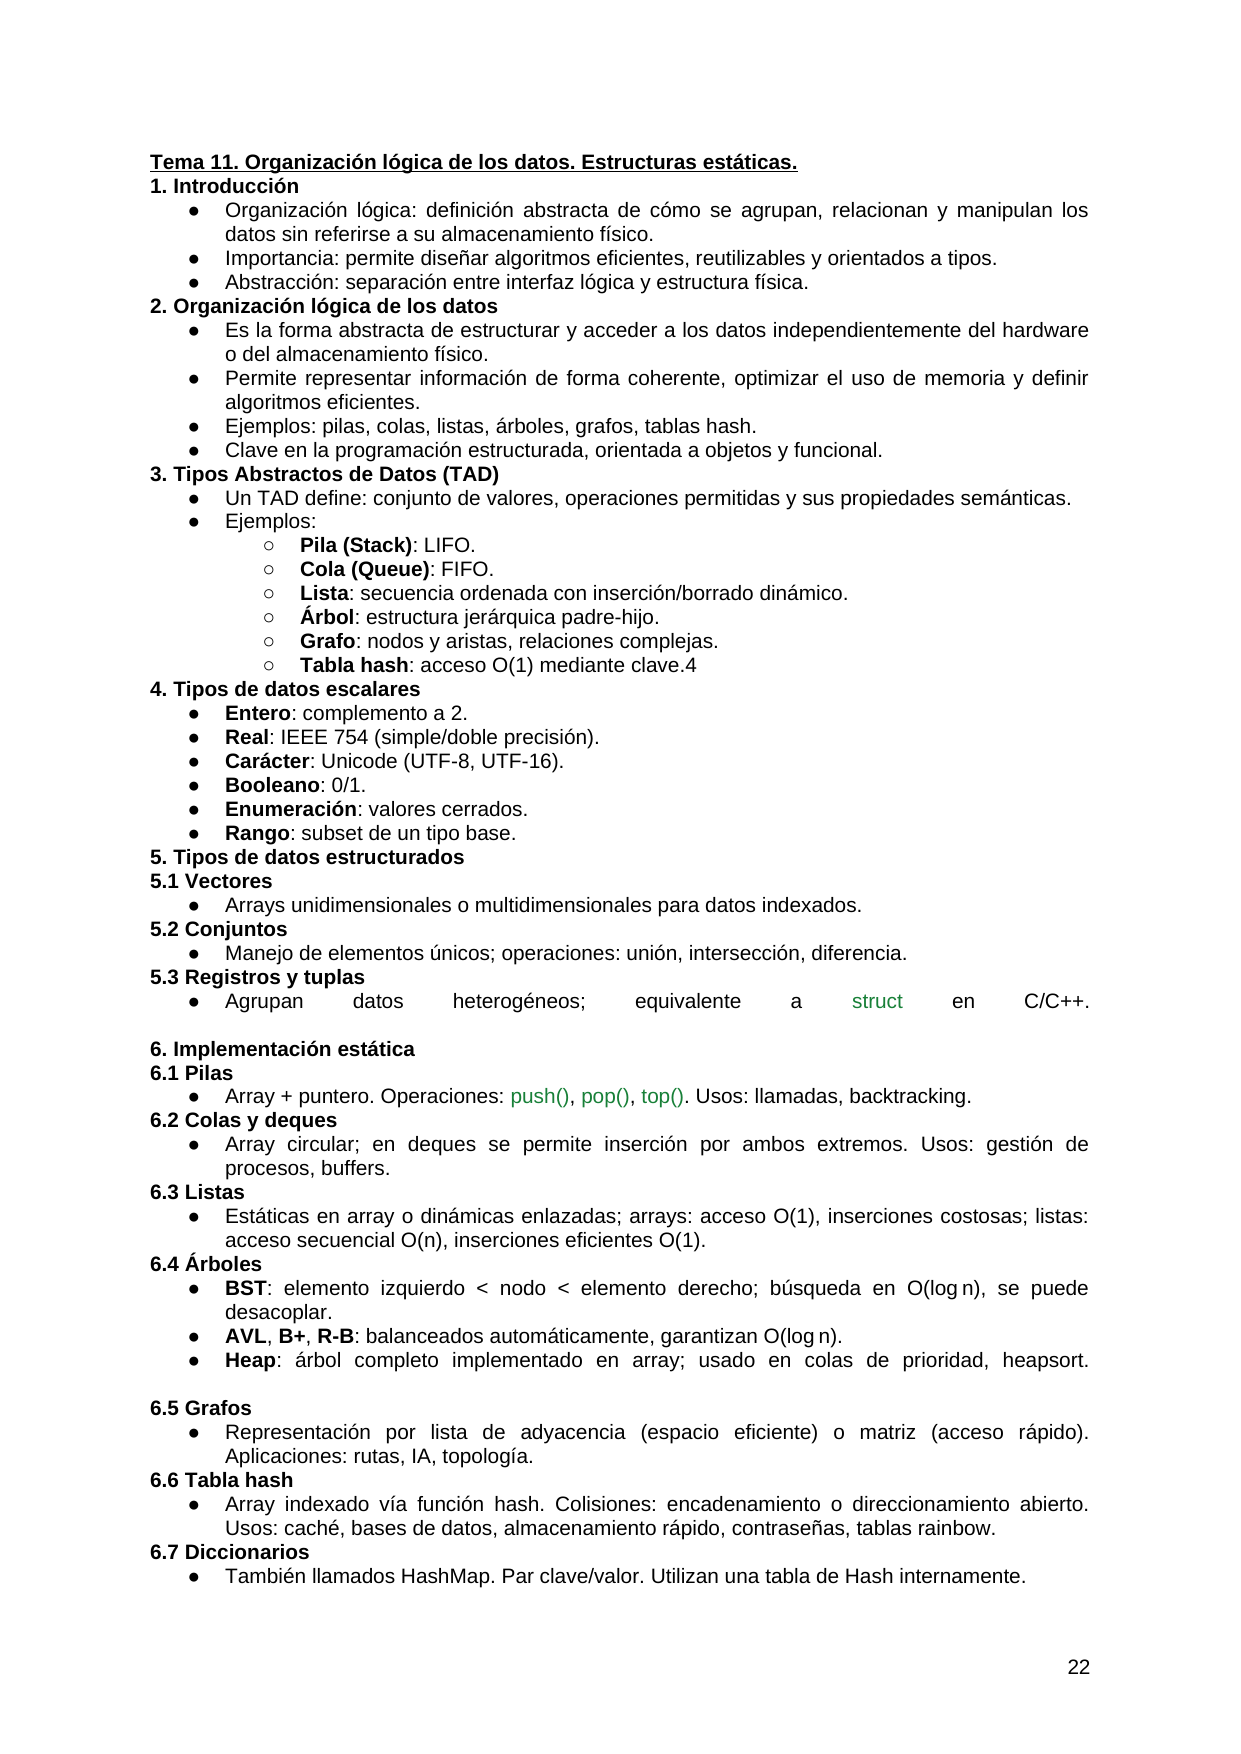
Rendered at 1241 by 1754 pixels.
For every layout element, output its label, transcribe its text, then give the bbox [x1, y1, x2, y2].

list Es la forma abstracta de estructurar y acceder a los datos independientemente del hardware o del almacenamiento físico. [187, 318, 1090, 366]
subtitle 6.6 Tabla hash [150, 1468, 1090, 1492]
list Enumeración: valores cerrados. [187, 797, 1090, 821]
list Ejemplos: pilas, colas, listas, árboles, grafos, tablas hash. [187, 413, 1090, 437]
subtitle 5. Tipos de datos estructurados [150, 845, 1090, 869]
text 6.7 Diccionarios [150, 1539, 1090, 1563]
subtitle 6.1 Pilas [150, 1060, 1090, 1084]
text 2. Organización lógica de los datos [150, 294, 1090, 318]
list Árbol: estructura jerárquica padre-hijo. [262, 605, 1090, 629]
list Clave en la programación estructurada, orientada a objetos y funcional. [187, 437, 1090, 461]
subtitle 1. Introducción [150, 174, 1090, 198]
list Lista: secuencia ordenada con inserción/borrado dinámico. [262, 581, 1090, 605]
list Array + puntero. Operaciones: push(), pop(), top(). Usos: llamadas, backtracking. [187, 1084, 1090, 1108]
subtitle 3. Tipos Abstractos de Datos (TAD) [150, 461, 1090, 485]
list Booleano: 0/1. [187, 773, 1090, 797]
list Representación por lista de adyacencia (espacio eficiente) o matriz (acceso rápido). Aplicaciones: rutas, IA, topología. [187, 1420, 1090, 1468]
list Array indexado vía función hash. Colisiones: encadenamiento o direccionamiento abierto. Usos: caché, bases de datos, almacenamiento rápido, contraseñas, tablas rainbow. [187, 1492, 1090, 1539]
list Manejo de elementos únicos; operaciones: unión, intersección, diferencia. [187, 941, 1090, 964]
list Pila (Stack): LIFO. [262, 533, 1090, 557]
list Heap: árbol completo implementado en array; usado en colas de prioridad, heapsort. [187, 1348, 1090, 1396]
list AVL, B+, R‑B: balanceados automáticamente, garantizan O(log n). [187, 1324, 1090, 1348]
subtitle 6.3 Listas [150, 1180, 1090, 1204]
list Rango: subset de un tipo base. [187, 821, 1090, 845]
list Permite representar información de forma coherente, optimizar el uso de memoria y definir algoritmos eficientes. [187, 366, 1090, 413]
subtitle 6. Implementación estática [150, 1036, 1090, 1060]
subtitle 5.2 Conjuntos [150, 917, 1090, 941]
list BST: elemento izquierdo < nodo < elemento derecho; búsqueda en O(log n), se puede desacoplar. [187, 1276, 1090, 1324]
list Agrupan datos heterogéneos; equivalente a struct en C/C++. [187, 988, 1090, 1036]
list Array circular; en deques se permite inserción por ambos extremos. Usos: gestión de procesos, buffers. [187, 1132, 1090, 1180]
list Real: IEEE 754 (simple/doble precisión). [187, 725, 1090, 749]
subtitle 6.2 Colas y deques [150, 1108, 1090, 1132]
list Estáticas en array o dinámicas enlazadas; arrays: acceso O(1), inserciones costosas; listas: acceso secuencial O(n), inserciones eficientes O(1). [187, 1204, 1090, 1252]
list Un TAD define: conjunto de valores, operaciones permitidas y sus propiedades semánticas. [187, 485, 1090, 509]
list Entero: complemento a 2. [187, 701, 1090, 725]
list Arrays unidimensionales o multidimensionales para datos indexados. [187, 893, 1090, 917]
subtitle 6.5 Grafos [150, 1396, 1090, 1420]
list Carácter: Unicode (UTF‑8, UTF‑16). [187, 749, 1090, 773]
list Importancia: permite diseñar algoritmos eficientes, reutilizables y orientados a tipos. [187, 246, 1090, 270]
list También llamados HashMap. Par clave/valor. Utilizan una tabla de Hash internamente. [187, 1563, 1090, 1587]
subtitle 5.3 Registros y tuplas [150, 964, 1090, 988]
subtitle 4. Tipos de datos escalares [150, 677, 1090, 701]
subtitle 6.4 Árboles [150, 1252, 1090, 1276]
list Organización lógica: definición abstracta de cómo se agrupan, relacionan y manipulan los datos sin referirse a su almacenamiento físico. [187, 198, 1090, 246]
list Grafo: nodos y aristas, relaciones complejas. [262, 629, 1090, 653]
list Ejemplos: [187, 509, 1090, 533]
list Abstracción: separación entre interfaz lógica y estructura física. [187, 270, 1090, 294]
list Cola (Queue): FIFO. [262, 557, 1090, 581]
subtitle Tema 11. Organización lógica de los datos. Estructuras estáticas. [150, 150, 1090, 174]
list Tabla hash: acceso O(1) mediante clave.4 [262, 653, 1090, 677]
subtitle 5.1 Vectores [150, 869, 1090, 893]
